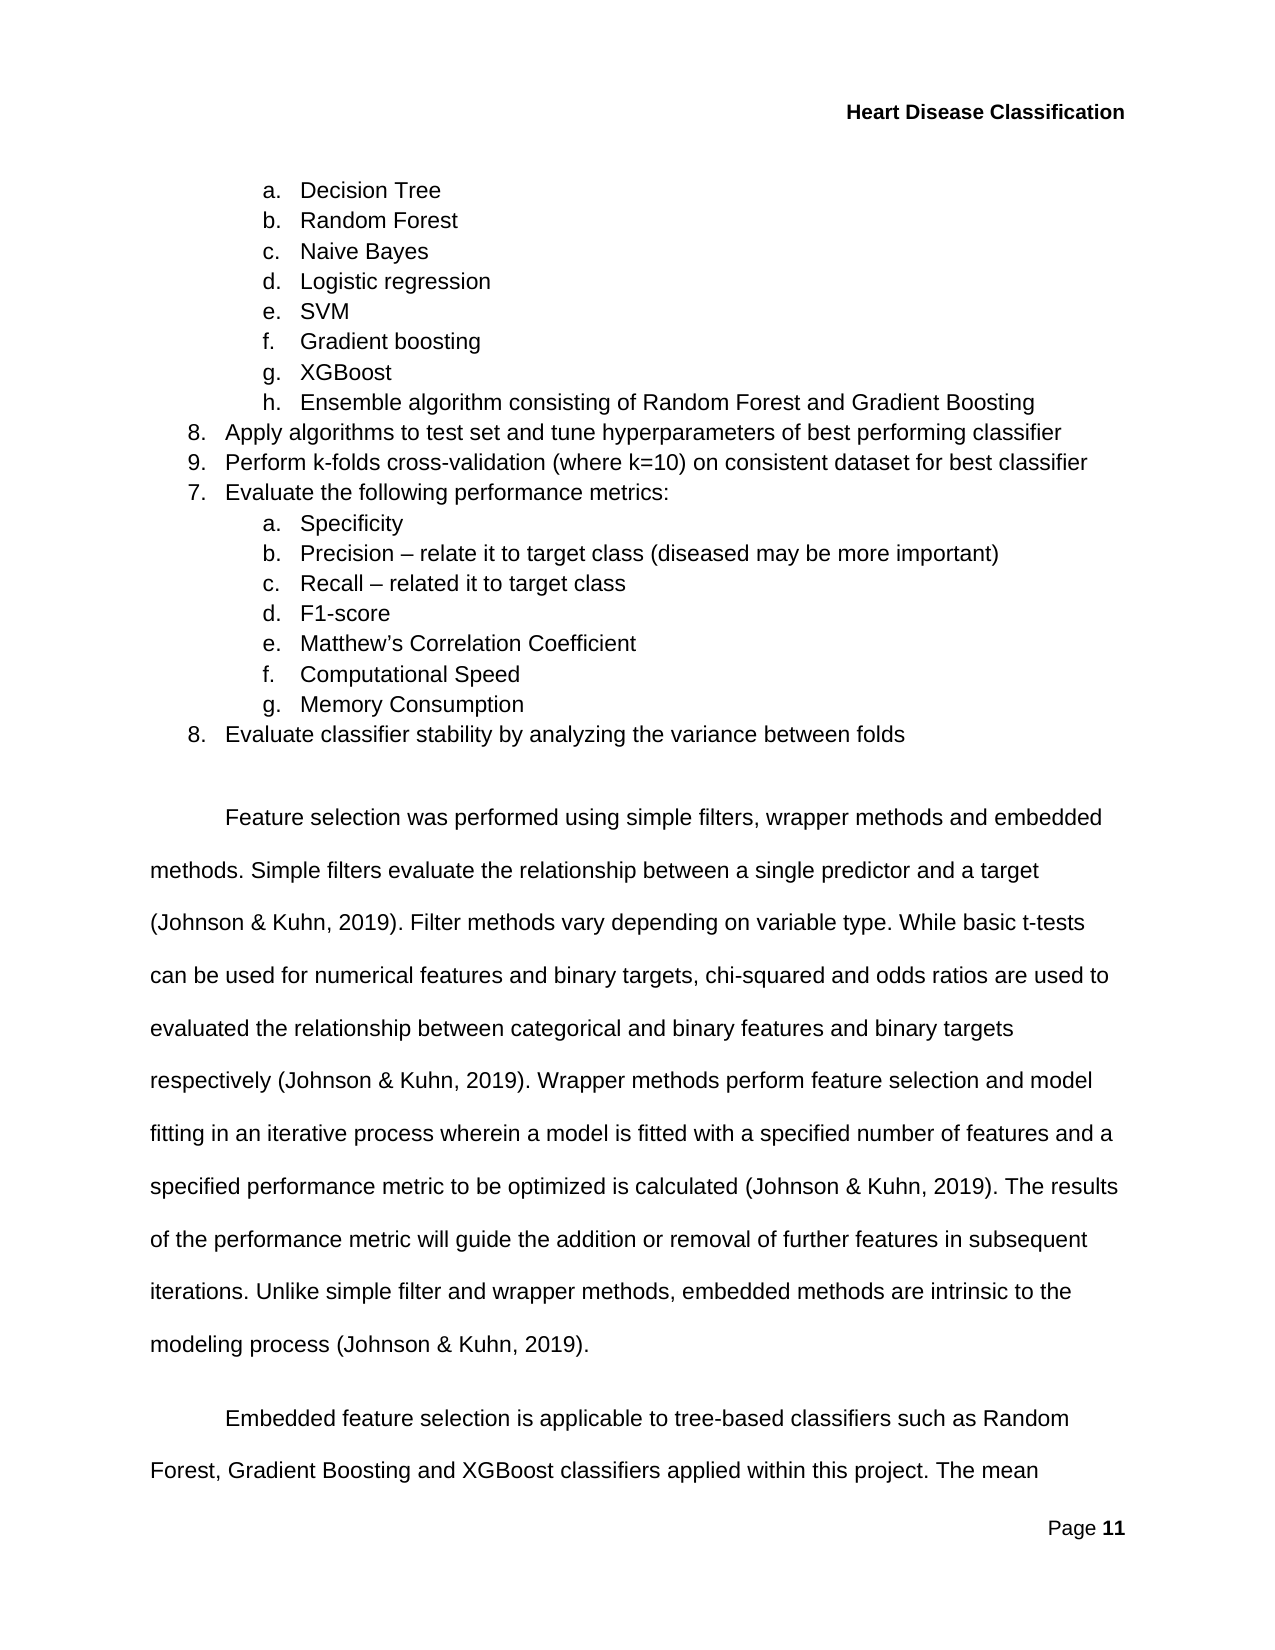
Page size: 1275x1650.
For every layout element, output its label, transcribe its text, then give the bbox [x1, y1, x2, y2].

list Random Forest [262, 207, 1125, 234]
list Naive Bayes [262, 238, 1125, 264]
list Precision – relate it to target class (diseased may be more important) [262, 540, 1125, 566]
list Memory Consumption [262, 691, 1125, 717]
list Specificity [262, 509, 1125, 536]
list Evaluate the following performance metrics: [187, 479, 1125, 506]
list Logistic regression [262, 268, 1125, 294]
list Evaluate classifier stability by analyzing the variance between folds [187, 721, 1125, 747]
list Gradient boosting [262, 328, 1125, 354]
list Computational Speed [262, 661, 1125, 687]
list Apply algorithms to test set and tune hyperparameters of best performing classifier [187, 419, 1125, 445]
list Recall – related it to target class [262, 570, 1125, 596]
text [150, 1404, 1125, 1483]
list SVM [262, 298, 1125, 324]
text Feature selection was performed using simple filters, wrapper methods and embedded methods. Simple filters evaluate the relationship between a single predictor and a target . Filter methods vary depending on variable type. While basic t-tests can be used for numerical features and binary targets, chi-squared and odds ratios are used to evaluated the relationship between categorical and binary features and binary targets respectively . Wrapper methods perform feature selection and model fitting in an iterative process wherein a model is fitted with a specified number of features and a specified performance metric to be optimized is calculated . The results of the performance metric will guide the addition or removal of further features in subsequent iterations. Unlike simple filter and wrapper methods, embedded methods are intrinsic to the modeling process . [150, 804, 1125, 1357]
list Matthew’s Correlation Coefficient [262, 630, 1125, 657]
list Ensemble algorithm consisting of Random Forest and Gradient Boosting [262, 389, 1125, 415]
list Decision Tree [262, 177, 1125, 203]
list XGBoost [262, 358, 1125, 385]
list Perform k-folds cross-validation (where k=10) on consistent dataset for best classifier [187, 449, 1125, 475]
list F1-score [262, 600, 1125, 626]
